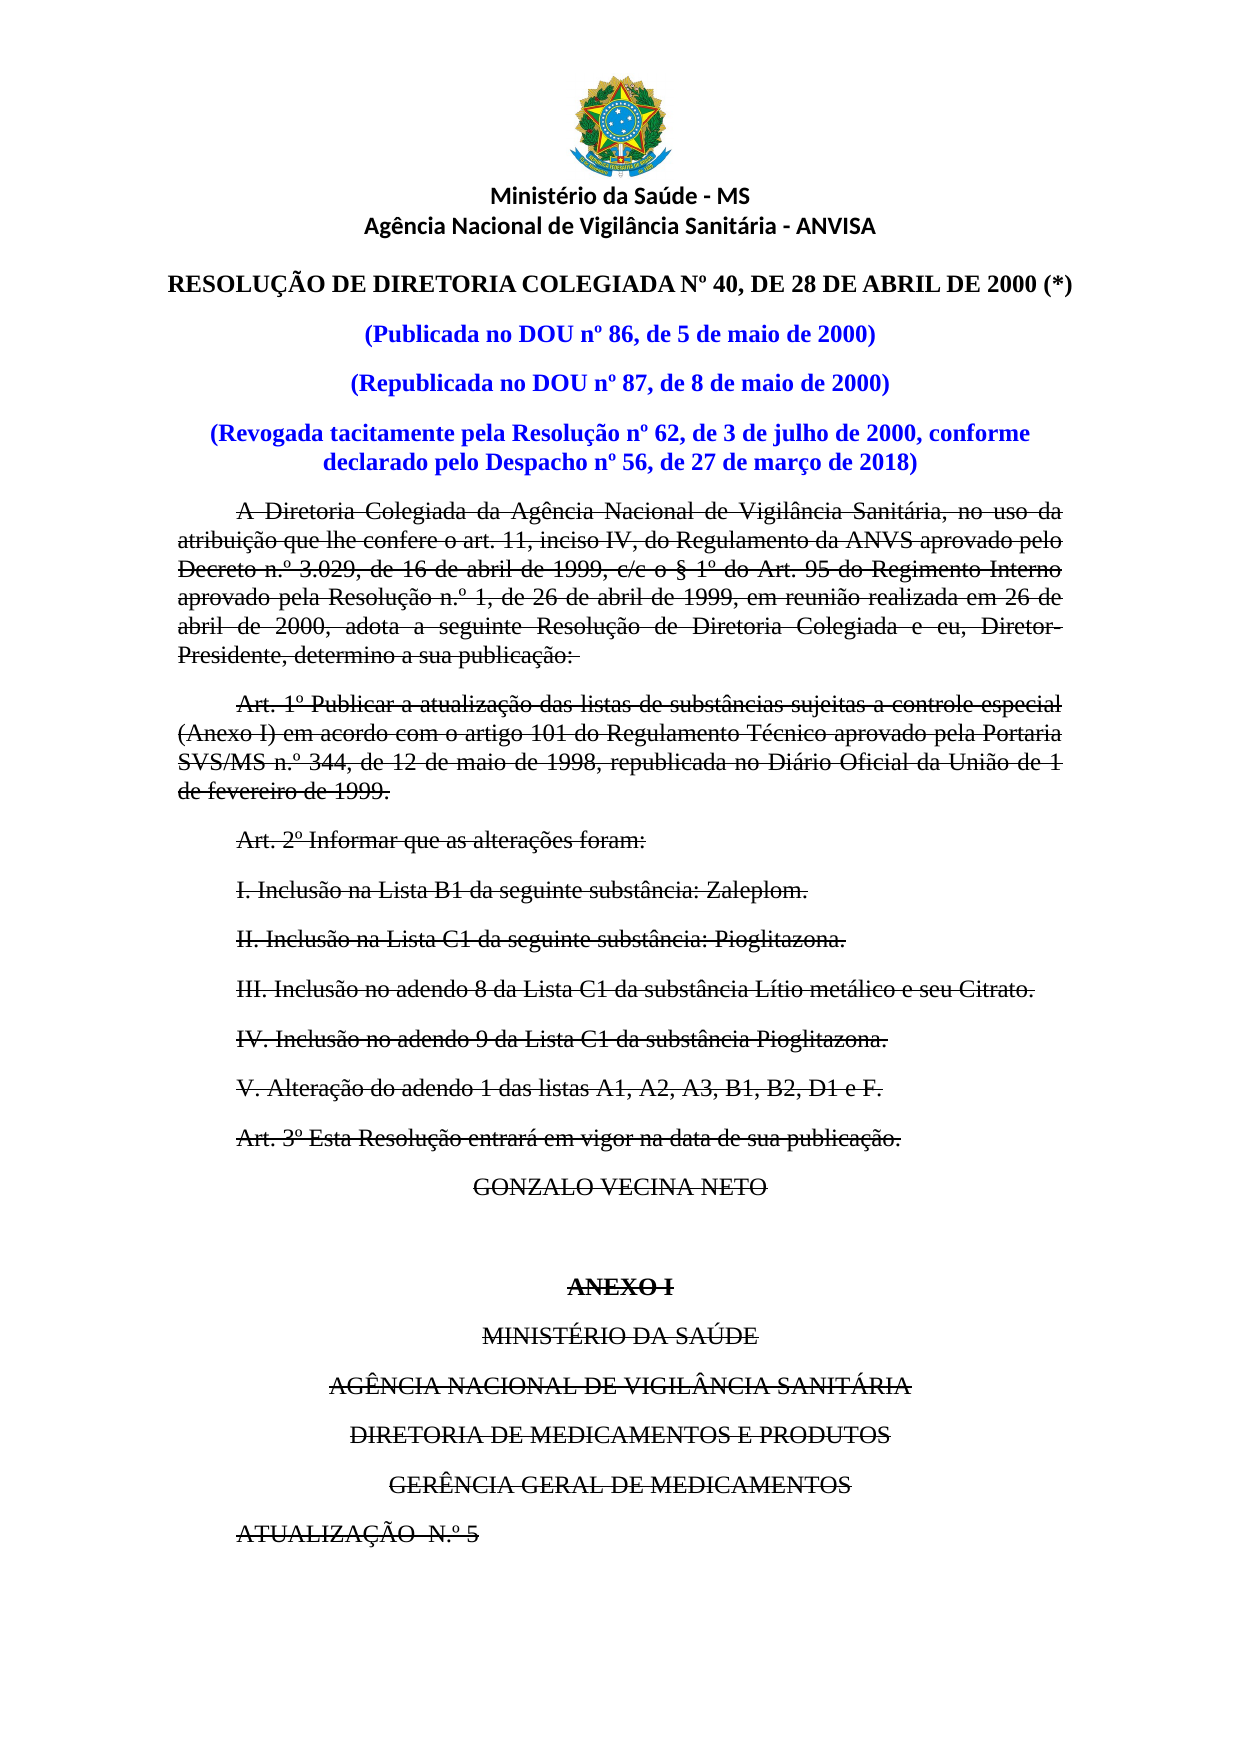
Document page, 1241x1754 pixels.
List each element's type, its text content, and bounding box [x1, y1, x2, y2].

text IV. Inclusão no adendo 9 da Lista C1 da substância Pioglitazona. [177, 1024, 1063, 1052]
text GONZALO VECINA NETO [177, 1172, 1063, 1201]
text Art. 2º Informar que as alterações foram: [177, 825, 1063, 854]
text I. Inclusão na Lista B1 da seguinte substância: Zaleplom. [177, 875, 1063, 904]
text ANEXO I [177, 1272, 1063, 1300]
text A Diretoria Colegiada da Agência Nacional de Vigilância Sanitária, no uso da atribuição que lhe confere o art. 11, inciso IV, do Regulamento da ANVS aprovado pelo Decreto n.º 3.029, de 16 de abril de 1999, c/c o § 1º do Art. 95 do Regimento Interno aprovado pela Resolução n.º 1, de 26 de abril de 1999, em reunião realizada em 26 de abril de 2000, adota a seguinte Resolução de Diretoria Colegiada e eu, Diretor-Presidente, determino a sua publicação: [177, 496, 1063, 541]
text (Publicada no DOU nº 86, de 5 de maio de 2000) [177, 319, 1063, 347]
text ATUALIZAÇÃO N.º 5 [177, 1519, 1063, 1548]
text DIRETORIA DE MEDICAMENTOS E PRODUTOS [177, 1420, 1063, 1449]
text V. Alteração do adendo 1 das listas A1, A2, A3, B1, B2, D1 e F. [177, 1073, 1063, 1102]
text II. Inclusão na Lista C1 da seguinte substância: Pioglitazona. [177, 924, 1063, 953]
text RESOLUÇÃO DE DIRETORIA COLEGIADA Nº 40, DE 28 DE ABRIL DE 2000 (*) [148, 269, 1093, 298]
picture [566, 73, 674, 180]
text A Diretoria Colegiada da Agência Nacional de Vigilância Sanitária, no uso da atribuição que lhe confere o art. 11, inciso IV, do Regulamento da ANVS aprovado pelo Decreto n.º 3.029, de 16 de abril de 1999, c/c o § 1º do Art. 95 do Regimento Interno aprovado pela Resolução n.º 1, de 26 de abril de 1999, em reunião realizada em 26 de abril de 2000, adota a seguinte Resolução de Diretoria Colegiada e eu, Diretor-Presidente, determino a sua publicação: [177, 628, 1063, 669]
text Art. 3º Esta Resolução entrará em vigor na data de sua publicação. [177, 1123, 1063, 1152]
text Art. 1º Publicar a atualização das listas de substâncias sujeitas a controle especial (Anexo I) em acordo com o artigo 101 do Regulamento Técnico aprovado pela Portaria SVS/MS n.º 344, de 12 de maio de 1998, republicada no Diário Oficial da União de 1 de fevereiro de 1999. [177, 764, 1063, 804]
text GERÊNCIA GERAL DE MEDICAMENTOS [177, 1470, 1063, 1499]
text A Diretoria Colegiada da Agência Nacional de Vigilância Sanitária, no uso da atribuição que lhe confere o art. 11, inciso IV, do Regulamento da ANVS aprovado pelo Decreto n.º 3.029, de 16 de abril de 1999, c/c o § 1º do Art. 95 do Regimento Interno aprovado pela Resolução n.º 1, de 26 de abril de 1999, em reunião realizada em 26 de abril de 2000, adota a seguinte Resolução de Diretoria Colegiada e eu, Diretor-Presidente, determino a sua publicação: [177, 542, 1063, 598]
text (Revogada tacitamente pela Resolução nº 62, de 3 de julho de 2000, conforme declarado pelo Despacho nº 56, de 27 de março de 2018) [177, 418, 1063, 475]
text III. Inclusão no adendo 8 da Lista C1 da substância Lítio metálico e seu Citrato. [177, 974, 1063, 1003]
text Art. 1º Publicar a atualização das listas de substâncias sujeitas a controle especial (Anexo I) em acordo com o artigo 101 do Regulamento Técnico aprovado pela Portaria SVS/MS n.º 344, de 12 de maio de 1998, republicada no Diário Oficial da União de 1 de fevereiro de 1999. [177, 689, 1063, 763]
text (Republicada no DOU nº 87, de 8 de maio de 2000) [177, 368, 1063, 397]
text MINISTÉRIO DA SAÚDE [177, 1321, 1063, 1350]
text AGÊNCIA NACIONAL DE VIGILÂNCIA SANITÁRIA [177, 1371, 1063, 1399]
